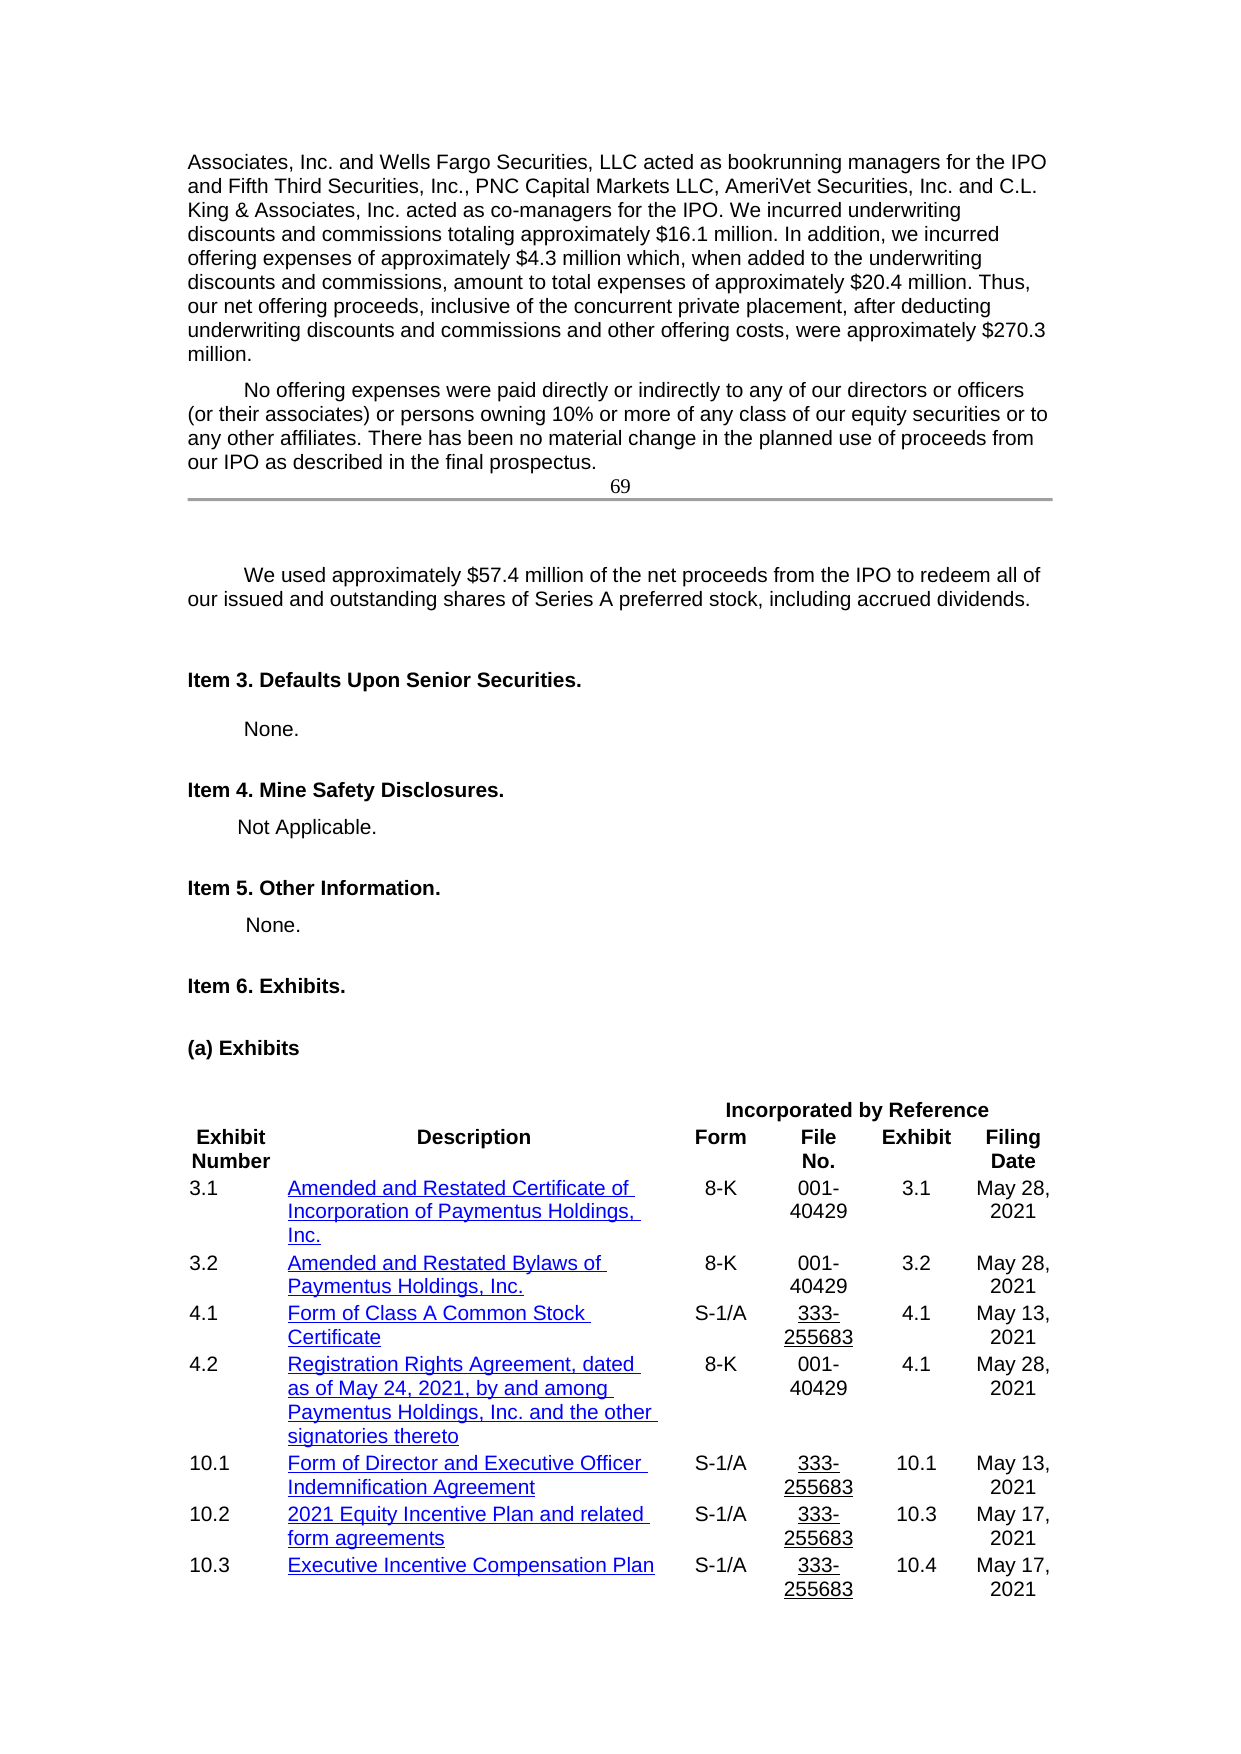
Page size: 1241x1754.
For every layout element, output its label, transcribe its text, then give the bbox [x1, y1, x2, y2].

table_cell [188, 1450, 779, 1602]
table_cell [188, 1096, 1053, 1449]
text Item 6. Exhibits. [187, 974, 1053, 998]
text 69 [187, 474, 1053, 498]
text None. [187, 913, 1053, 937]
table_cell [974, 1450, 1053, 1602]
text (a) Exhibits [187, 1036, 1053, 1059]
text None. [187, 717, 1053, 741]
text Item 5. Other Information. [187, 876, 1053, 900]
text Item 4. Mine Safety Disclosures. [187, 778, 1053, 802]
text We used approximately $57.4 million of the net proceeds from the IPO to redeem all of our issued and outstanding shares of Series A preferred stock, including accrued dividends. [187, 563, 1053, 611]
text No offering expenses were paid directly or indirectly to any of our directors or officers (or their associates) or persons owning 10% or more of any class of our equity securities or to any other affiliates. There has been no material change in the planned use of proceeds from our IPO as described in the final prospectus. [187, 378, 1053, 474]
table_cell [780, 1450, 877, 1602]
text Not Applicable. [237, 815, 1053, 839]
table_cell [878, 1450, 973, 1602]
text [187, 150, 1053, 366]
text Item 3. Defaults Upon Senior Securities. [187, 668, 1053, 692]
